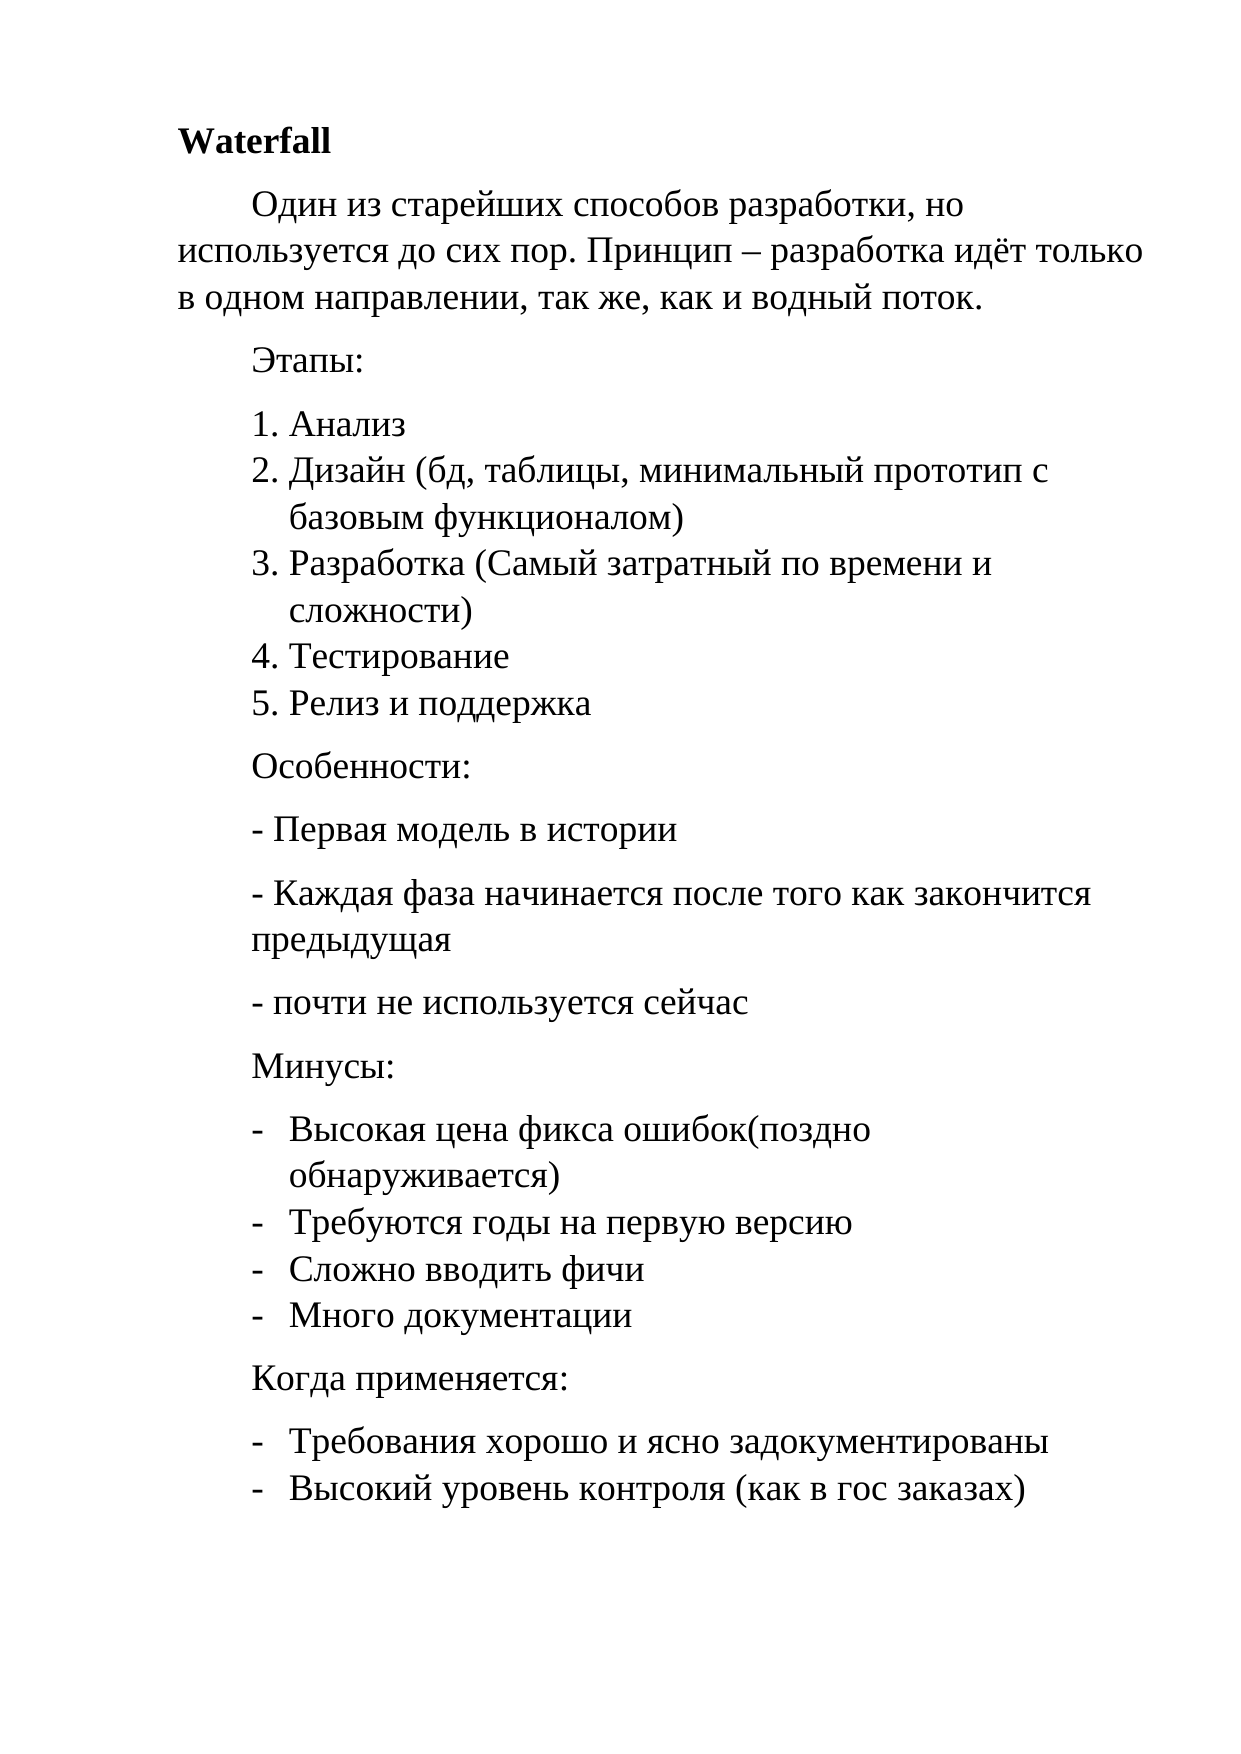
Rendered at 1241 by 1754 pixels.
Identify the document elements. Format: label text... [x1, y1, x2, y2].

text - Каждая фаза начинается после того как закончится предыдущая [251, 870, 1152, 960]
text Когда применяется: [251, 1356, 1152, 1399]
list Анализ [251, 401, 1152, 444]
list Сложно вводить фичи [251, 1246, 1152, 1289]
list Много документации [251, 1292, 1152, 1336]
text - Первая модель в истории [251, 807, 1152, 850]
text Waterfall [177, 118, 1152, 161]
list Разработка (Самый затратный по времени и сложности) [251, 541, 1152, 630]
text Этапы: [177, 338, 1152, 381]
text Особенности: [251, 743, 1152, 787]
list Требуются годы на первую версию [251, 1199, 1152, 1242]
list Тестирование [251, 634, 1152, 677]
text Один из старейших способов разработки, но используется до сих пор. Принцип – разработка идёт только в одном направлении, так же, как и водный поток. [177, 181, 1152, 318]
list Высокий уровень контроля (как в гос заказах) [251, 1466, 1152, 1509]
text - почти не используется сейчас [251, 980, 1152, 1023]
list Релиз и поддержка [251, 680, 1152, 723]
list Высокая цена фикса ошибок(поздно обнаруживается) [251, 1106, 1152, 1196]
list Дизайн (бд, таблицы, минимальный прототип с базовым функционалом) [251, 447, 1152, 537]
text Минусы: [251, 1043, 1152, 1086]
list Требования хорошо и ясно задокументированы [251, 1419, 1152, 1462]
